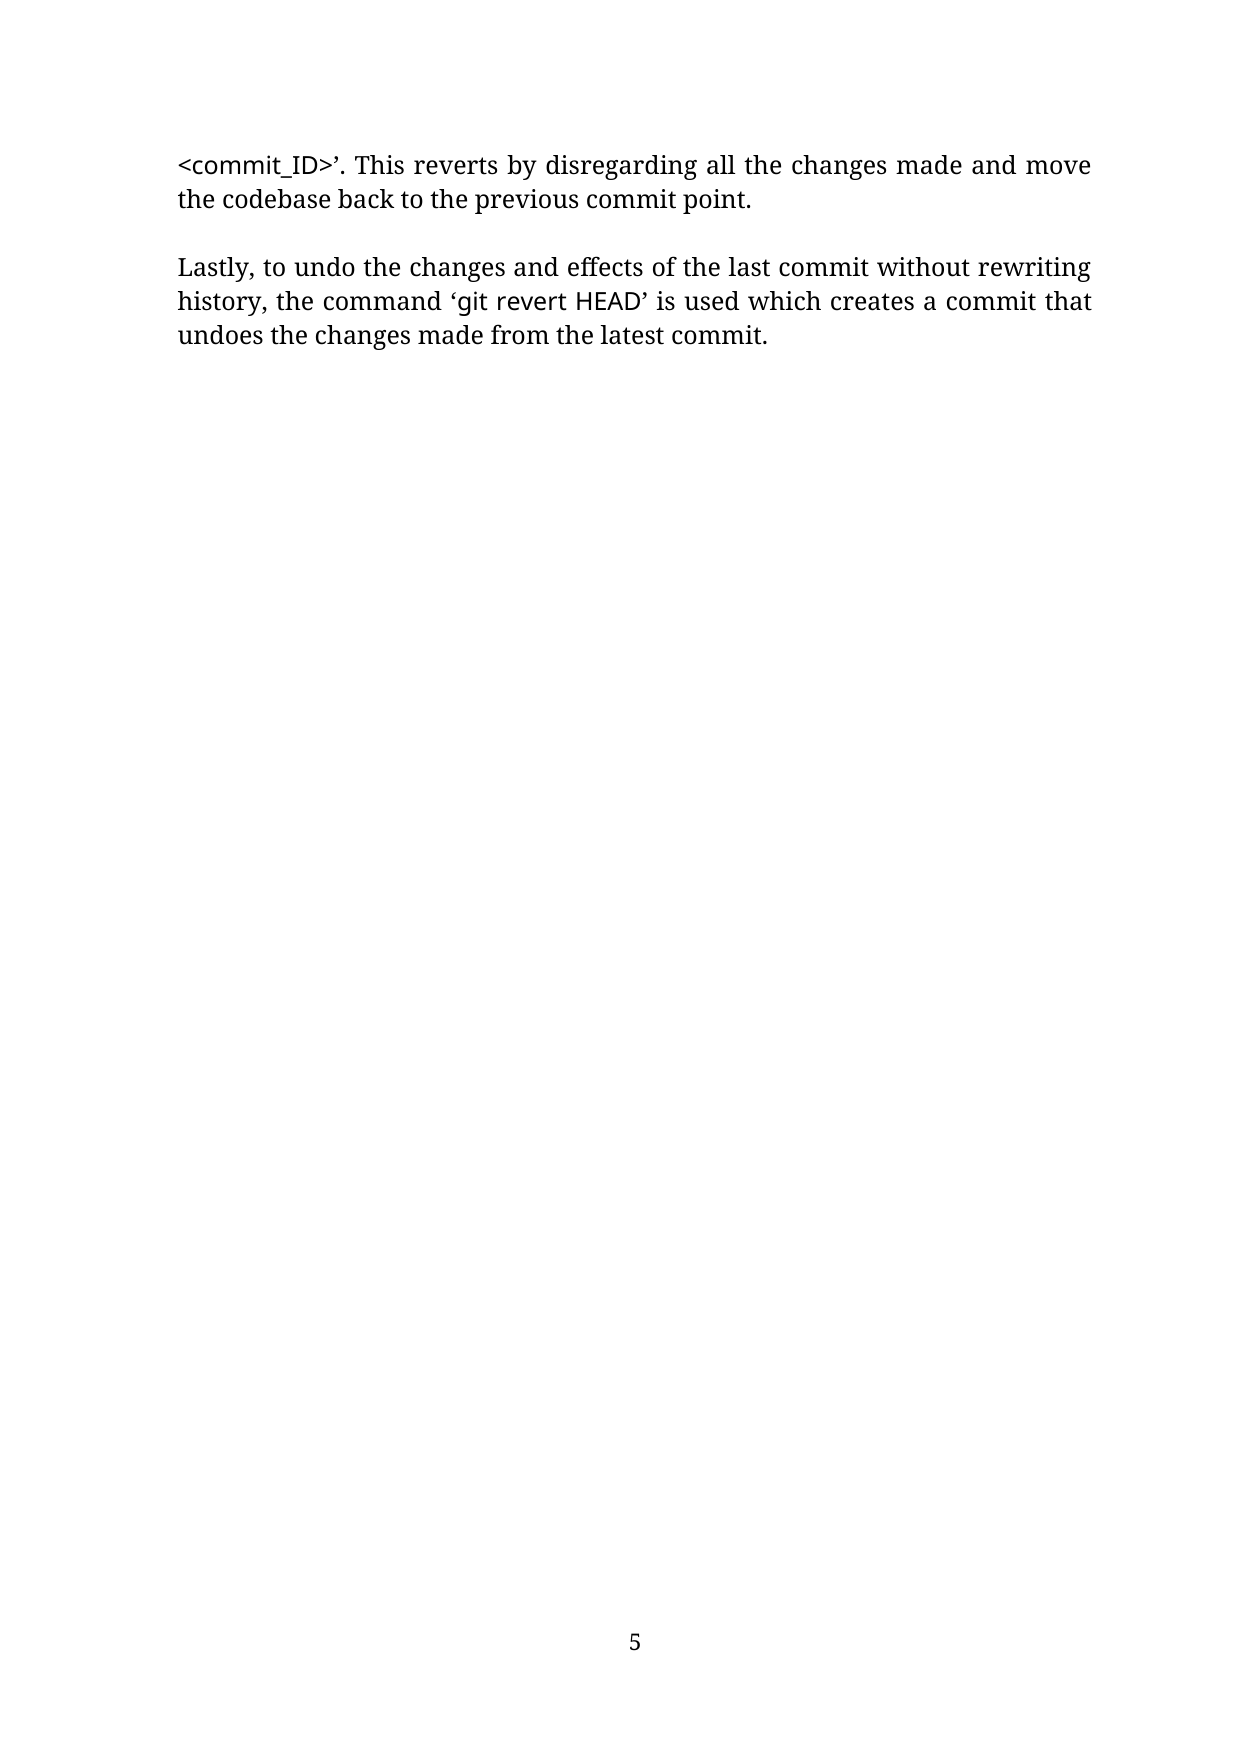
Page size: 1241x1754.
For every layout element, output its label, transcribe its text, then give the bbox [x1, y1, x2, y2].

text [177, 148, 1092, 216]
text Lastly, to undo the changes and effects of the last commit without rewriting history, the command ‘git revert HEAD’ is used which creates a commit that undoes the changes made from the latest commit. [177, 250, 1092, 352]
